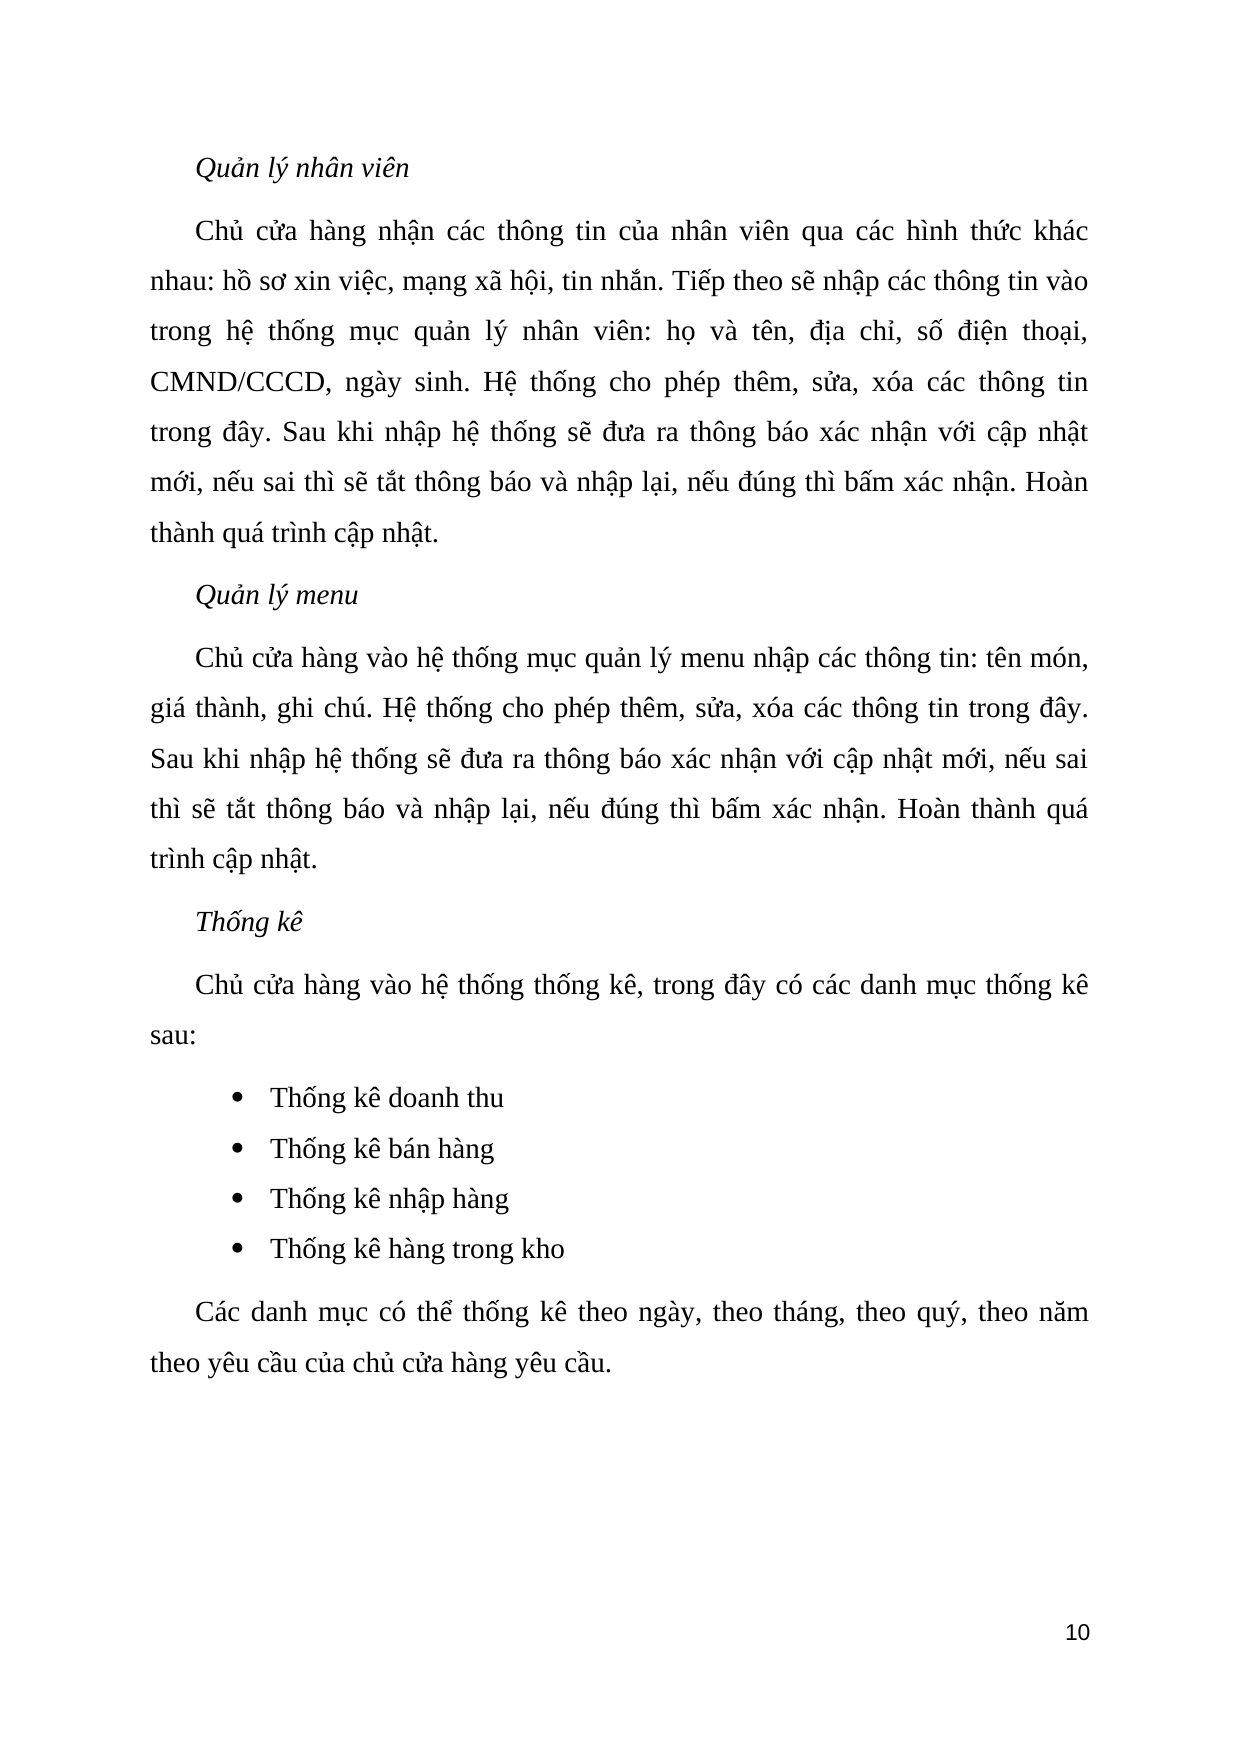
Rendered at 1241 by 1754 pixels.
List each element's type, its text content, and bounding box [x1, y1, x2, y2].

text Quản lý nhân viên [150, 150, 1090, 183]
text Chủ cửa hàng nhận các thông tin của nhân viên qua các hình thức khác nhau: hồ sơ xin việc, mạng xã hội, tin nhắn. Tiếp theo sẽ nhập các thông tin vào trong hệ thống mục quản lý nhân viên: họ và tên, địa chỉ, số điện thoại, CMND/CCCD, ngày sinh. Hệ thống cho phép thêm, sửa, xóa các thông tin trong đây. Sau khi nhập hệ thống sẽ đưa ra thông báo xác nhận với cập nhật mới, nếu sai thì sẽ tắt thông báo và nhập lại, nếu đúng thì bấm xác nhận. Hoàn thành quá trình cập nhật. [150, 213, 1090, 548]
list Thống kê doanh thu [232, 1080, 1090, 1114]
text Quản lý menu [150, 577, 1090, 611]
list Thống kê bán hàng [232, 1131, 1090, 1164]
text Chủ cửa hàng vào hệ thống mục quản lý menu nhập các thông tin: tên món, giá thành, ghi chú. Hệ thống cho phép thêm, sửa, xóa các thông tin trong đây. Sau khi nhập hệ thống sẽ đưa ra thông báo xác nhận với cập nhật mới, nếu sai thì sẽ tắt thông báo và nhập lại, nếu đúng thì bấm xác nhận. Hoàn thành quá trình cập nhật. [150, 640, 1090, 875]
text Thống kê [150, 904, 1090, 938]
list Thống kê nhập hàng [232, 1181, 1090, 1215]
list Thống kê hàng trong kho [232, 1232, 1090, 1265]
text Chủ cửa hàng vào hệ thống thống kê, trong đây có các danh mục thống kê sau: [150, 967, 1090, 1051]
text Các danh mục có thể thống kê theo ngày, theo tháng, theo quý, theo năm theo yêu cầu của chủ cửa hàng yêu cầu. [150, 1294, 1090, 1378]
